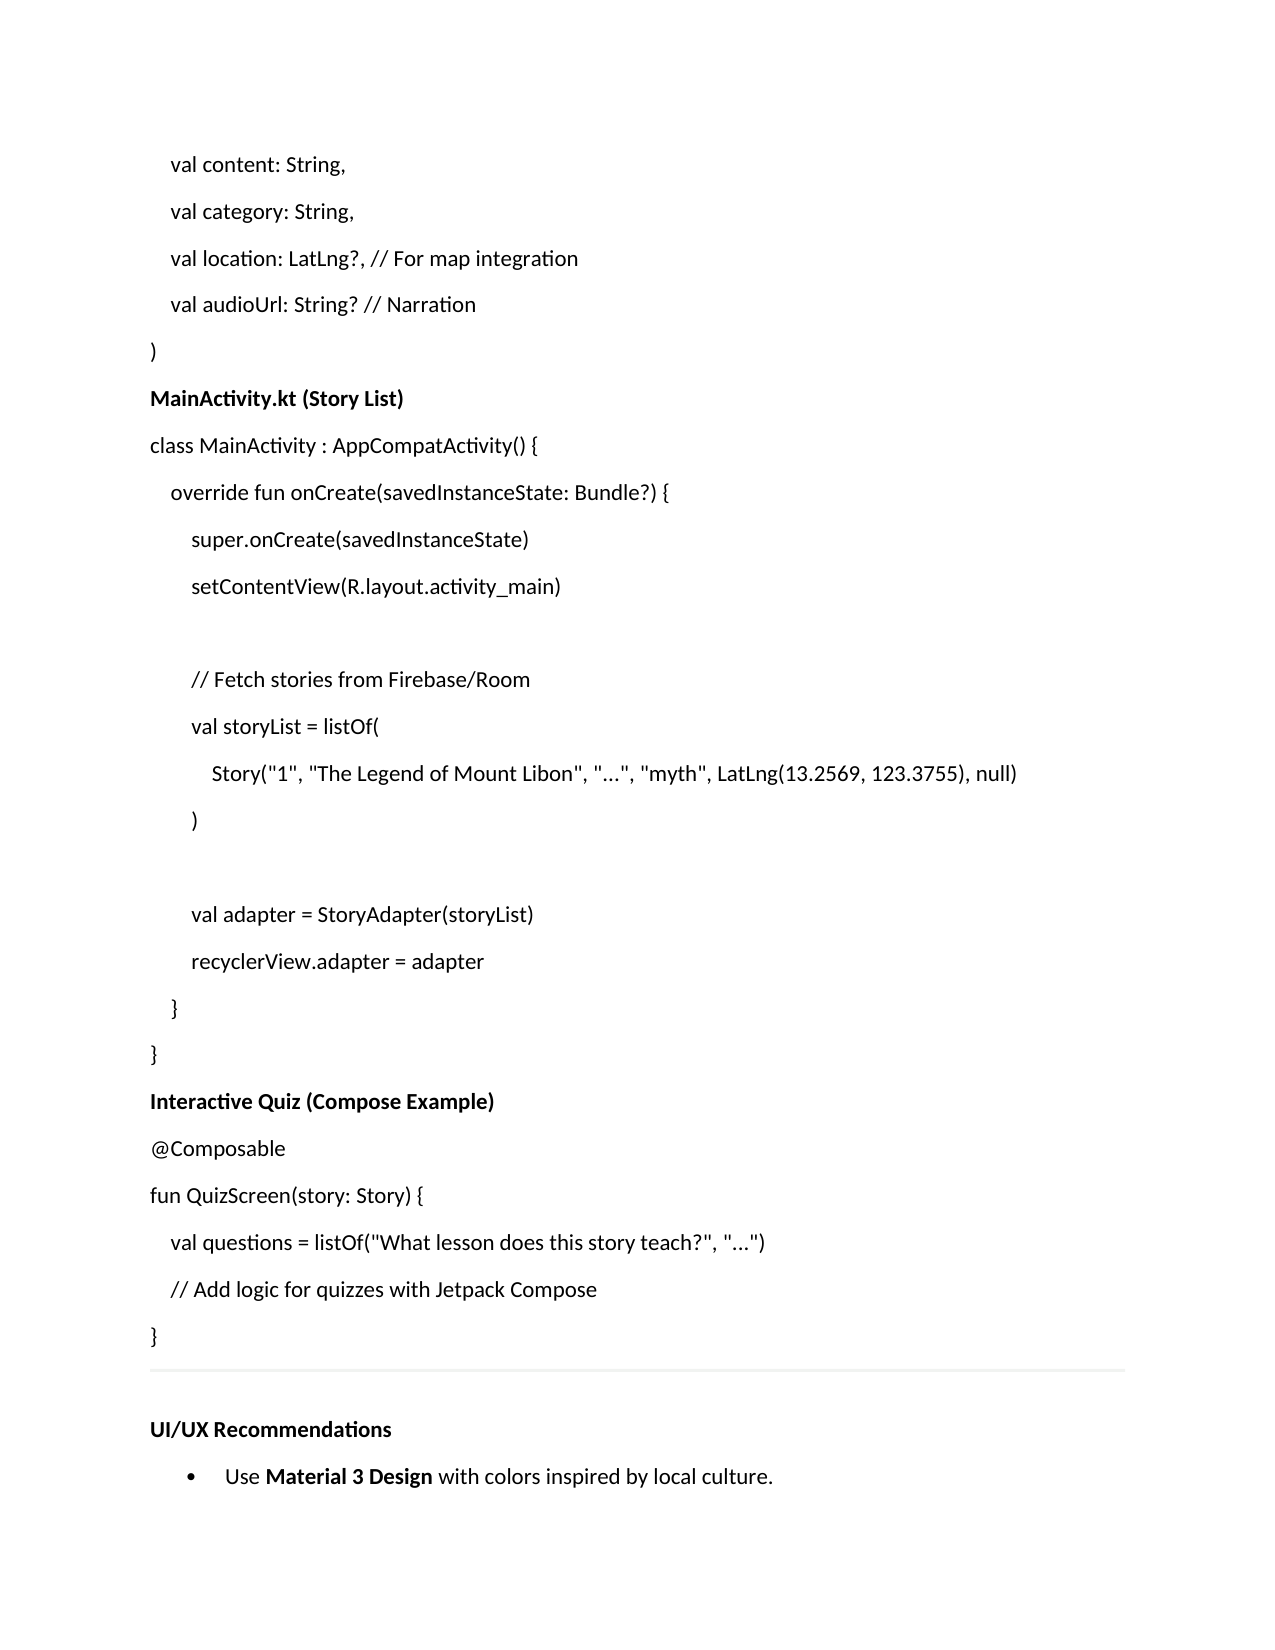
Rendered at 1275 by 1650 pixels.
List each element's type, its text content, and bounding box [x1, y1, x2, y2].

text val category: String, [150, 197, 1125, 225]
text UI/UX Recommendations [150, 1416, 1125, 1444]
text val audioUrl: String? // Narration [150, 291, 1125, 319]
text super.onCreate(savedInstanceState) [150, 525, 1125, 553]
text Interactive Quiz (Compose Example) [150, 1087, 1125, 1116]
text recyclerView.adapter = adapter [150, 947, 1125, 975]
text // Fetch stories from Firebase/Room [150, 666, 1125, 694]
text } [150, 1041, 1125, 1069]
text ) [150, 337, 1125, 366]
text ) [150, 806, 1125, 834]
text class MainActivity : AppCompatActivity() { [150, 431, 1125, 459]
text // Add logic for quizzes with Jetpack Compose [150, 1275, 1125, 1303]
text } [150, 1322, 1125, 1350]
text val content: String, [150, 150, 1125, 178]
text MainActivity.kt (Story List) [150, 384, 1125, 412]
text val adapter = StoryAdapter(storyList) [150, 900, 1125, 928]
text val location: LatLng?, // For map integration [150, 244, 1125, 272]
text val questions = listOf("What lesson does this story teach?", "...") [150, 1228, 1125, 1256]
text @Composable [150, 1134, 1125, 1162]
text override fun onCreate(savedInstanceState: Bundle?) { [150, 478, 1125, 506]
text fun QuizScreen(story: Story) { [150, 1181, 1125, 1209]
text val storyList = listOf( [150, 712, 1125, 741]
text } [150, 994, 1125, 1022]
text setContentView(R.layout.activity_main) [150, 572, 1125, 600]
text Story("1", "The Legend of Mount Libon", "...", "myth", LatLng(13.2569, 123.3755), null) [150, 759, 1125, 787]
list Use Material 3 Design with colors inspired by local culture. [187, 1462, 1125, 1491]
